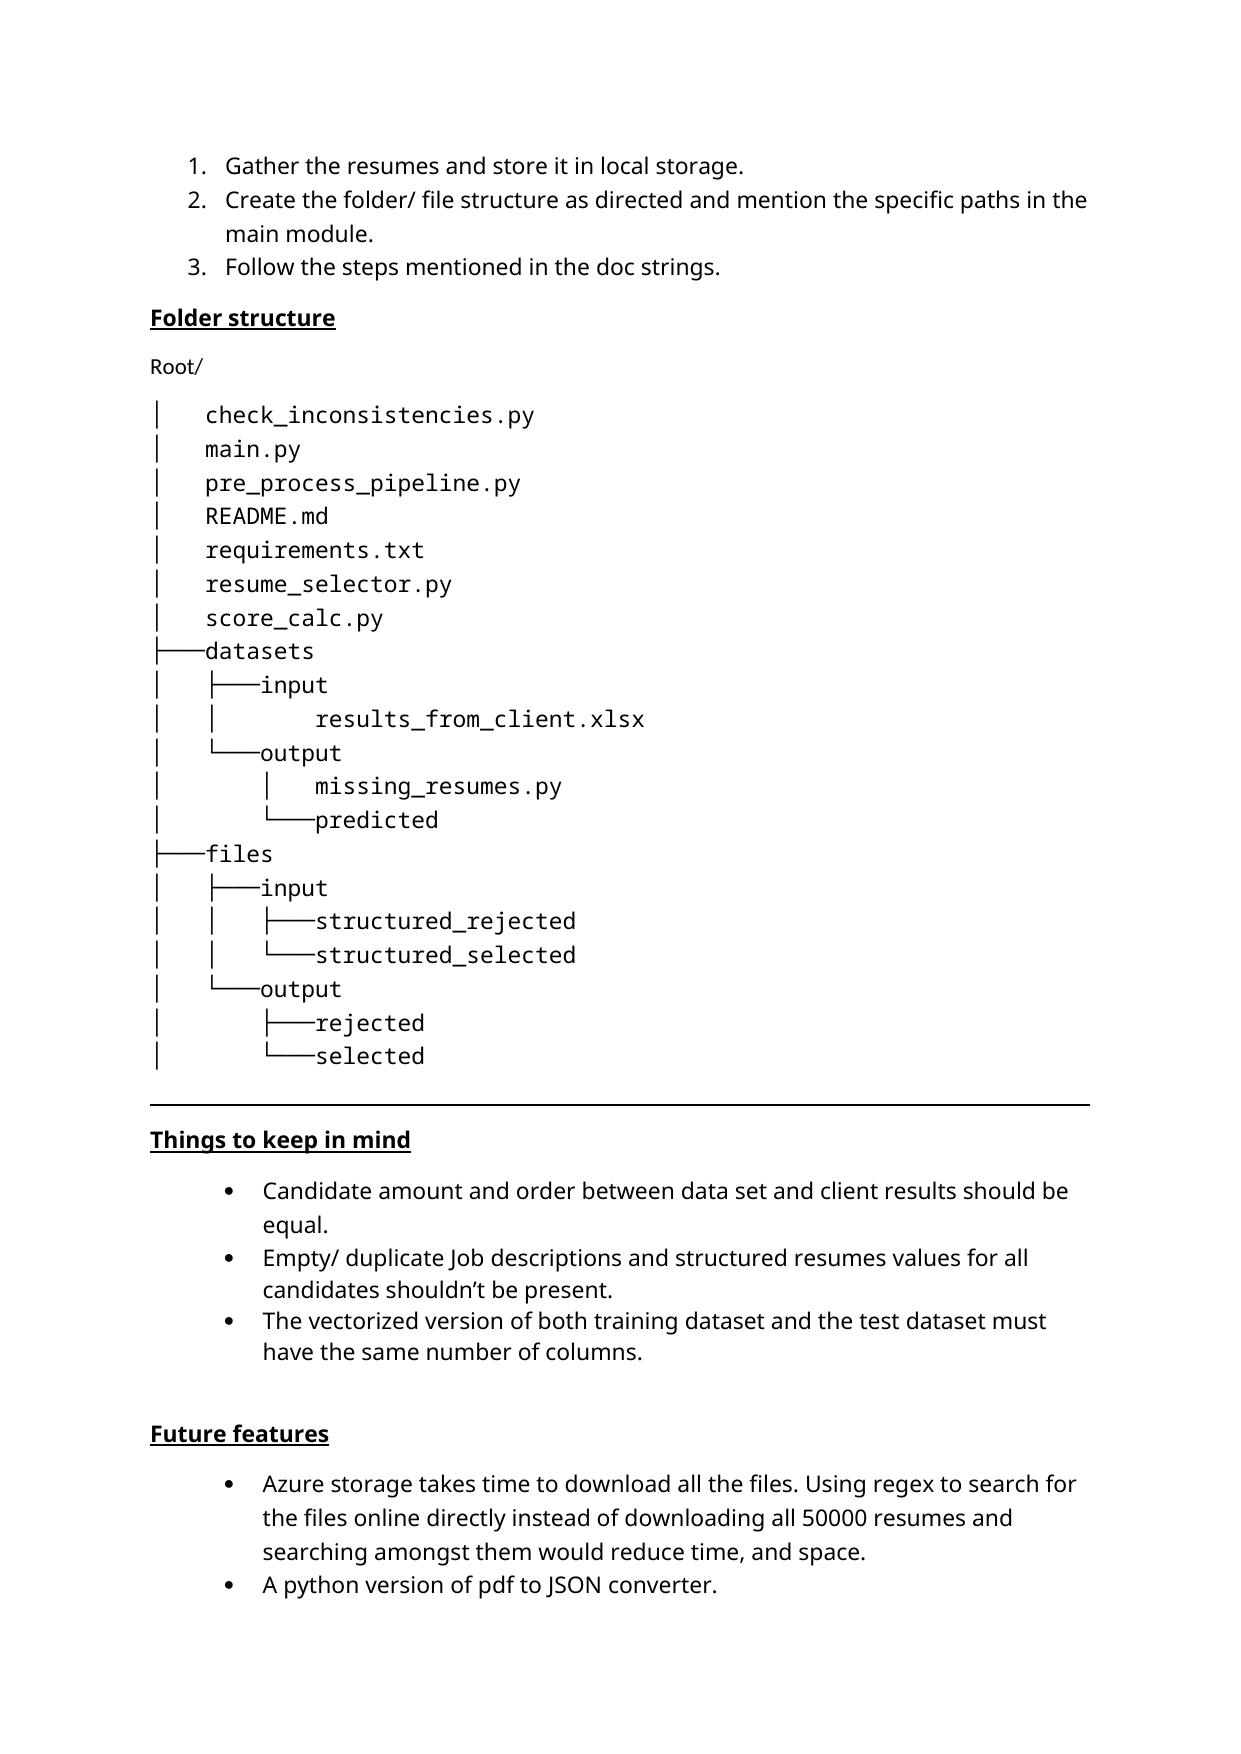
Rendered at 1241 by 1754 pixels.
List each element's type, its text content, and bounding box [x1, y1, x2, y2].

text │ score_calc.py [150, 601, 1090, 633]
text │ │ ├───structured_rejected [150, 905, 1090, 936]
list A python version of pdf to JSON converter. [225, 1569, 1090, 1601]
text ├───files [150, 838, 1090, 869]
text Root/ [150, 352, 1090, 380]
list The vectorized version of both training dataset and the test dataset must have the same number of columns. [225, 1305, 1090, 1367]
text │ ├───rejected [150, 1006, 1090, 1038]
text │ requirements.txt [150, 534, 1090, 565]
list Azure storage takes time to download all the files. Using regex to search for the files online directly instead of downloading all 50000 resumes and searching amongst them would reduce time, and space. [225, 1468, 1090, 1567]
list Empty/ duplicate Job descriptions and structured resumes values for all candidates shouldn’t be present. [225, 1242, 1090, 1305]
text Things to keep in mind [150, 1124, 1090, 1156]
text │ check_inconsistencies.py [150, 399, 1090, 430]
text │ │ └───structured_selected [150, 939, 1090, 970]
text │ └───output [150, 736, 1090, 768]
text │ ├───input [150, 669, 1090, 700]
text Folder structure [150, 302, 1090, 333]
text │ README.md [150, 500, 1090, 531]
text Future features [150, 1418, 1090, 1449]
list Create the folder/ file structure as directed and mention the specific paths in the main module. [187, 184, 1090, 249]
text │ pre_process_pipeline.py [150, 466, 1090, 498]
text │ resume_selector.py [150, 568, 1090, 599]
text │ └───selected [150, 1040, 1090, 1071]
text │ ├───input [150, 871, 1090, 903]
text │ │ results_from_client.xlsx [150, 703, 1090, 734]
text │ main.py [150, 433, 1090, 464]
list Candidate amount and order between data set and client results should be equal. [225, 1175, 1090, 1240]
text │ └───output [150, 973, 1090, 1004]
text │ └───predicted [150, 804, 1090, 835]
text ├───datasets [150, 635, 1090, 666]
list Follow the steps mentioned in the doc strings. [187, 251, 1090, 282]
list Gather the resumes and store it in local storage. [187, 150, 1090, 181]
text │ │ missing_resumes.py [150, 770, 1090, 801]
